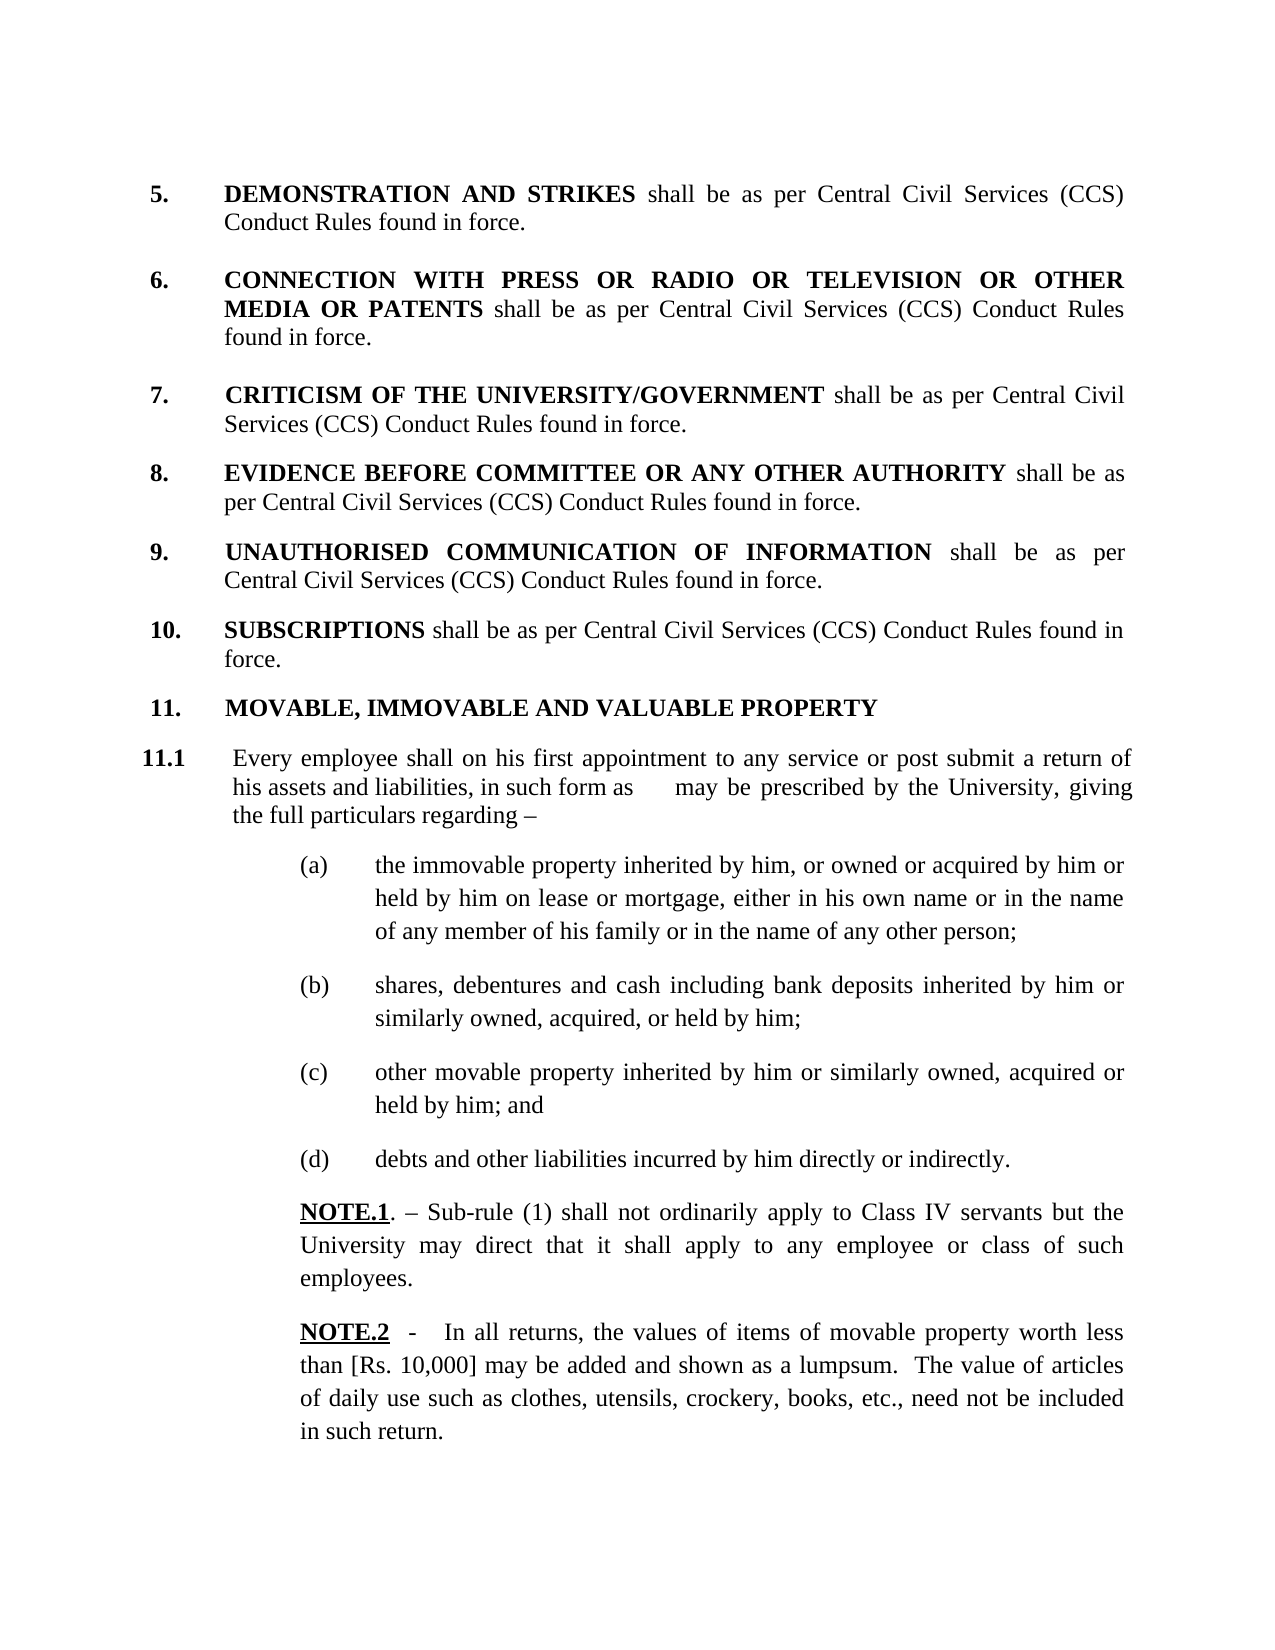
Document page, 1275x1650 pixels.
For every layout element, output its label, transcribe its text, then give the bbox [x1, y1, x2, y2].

text 9. UNAUTHORISED COMMUNICATION OF INFORMATION shall be as per Central Civil Services (CCS) Conduct Rules found in force. [150, 537, 1125, 594]
text (a) the immovable property inherited by him, or owned or acquired by him or held by him on lease or mortgage, either in his own name or in the name of any member of his family or in the name of any other person; [300, 850, 1125, 945]
text 11.1 Every employee shall on his first appointment to any service or post submit a return of his assets and liabilities, in such form as may be prescribed by the University, giving the full particulars regarding – [142, 743, 1133, 829]
text 11. MOVABLE, IMMOVABLE AND VALUABLE PROPERTY [150, 693, 1125, 722]
text (c) other movable property inherited by him or similarly owned, acquired or held by him; and [300, 1057, 1125, 1118]
text 8. EVIDENCE BEFORE COMMITTEE OR ANY OTHER AUTHORITY shall be as per Central Civil Services (CCS) Conduct Rules found in force. [150, 458, 1125, 516]
text NOTE.1. – Sub-rule (1) shall not ordinarily apply to Class IV servants but the University may direct that it shall apply to any employee or class of such employees. [300, 1197, 1125, 1292]
text (d) debts and other liabilities incurred by him directly or indirectly. [225, 1144, 1125, 1172]
text (b) shares, debentures and cash including bank deposits inherited by him or similarly owned, acquired, or held by him; [300, 970, 1125, 1032]
text 6. CONNECTION WITH PRESS OR RADIO OR TELEVISION OR OTHER MEDIA OR PATENTS shall be as per Central Civil Services (CCS) Conduct Rules found in force. [150, 265, 1125, 351]
text 5. DEMONSTRATION AND STRIKES shall be as per Central Civil Services (CCS) Conduct Rules found in force. [150, 179, 1125, 236]
text NOTE.2 - In all returns, the values of items of movable property worth less than [Rs. 10,000] may be added and shown as a lumpsum. The value of articles of daily use such as clothes, utensils, crockery, books, etc., need not be included in such return. [300, 1317, 1125, 1445]
text 10. SUBSCRIPTIONS shall be as per Central Civil Services (CCS) Conduct Rules found in force. [150, 615, 1125, 672]
text 7. CRITICISM OF THE UNIVERSITY/GOVERNMENT shall be as per Central Civil Services (CCS) Conduct Rules found in force. [150, 380, 1125, 437]
